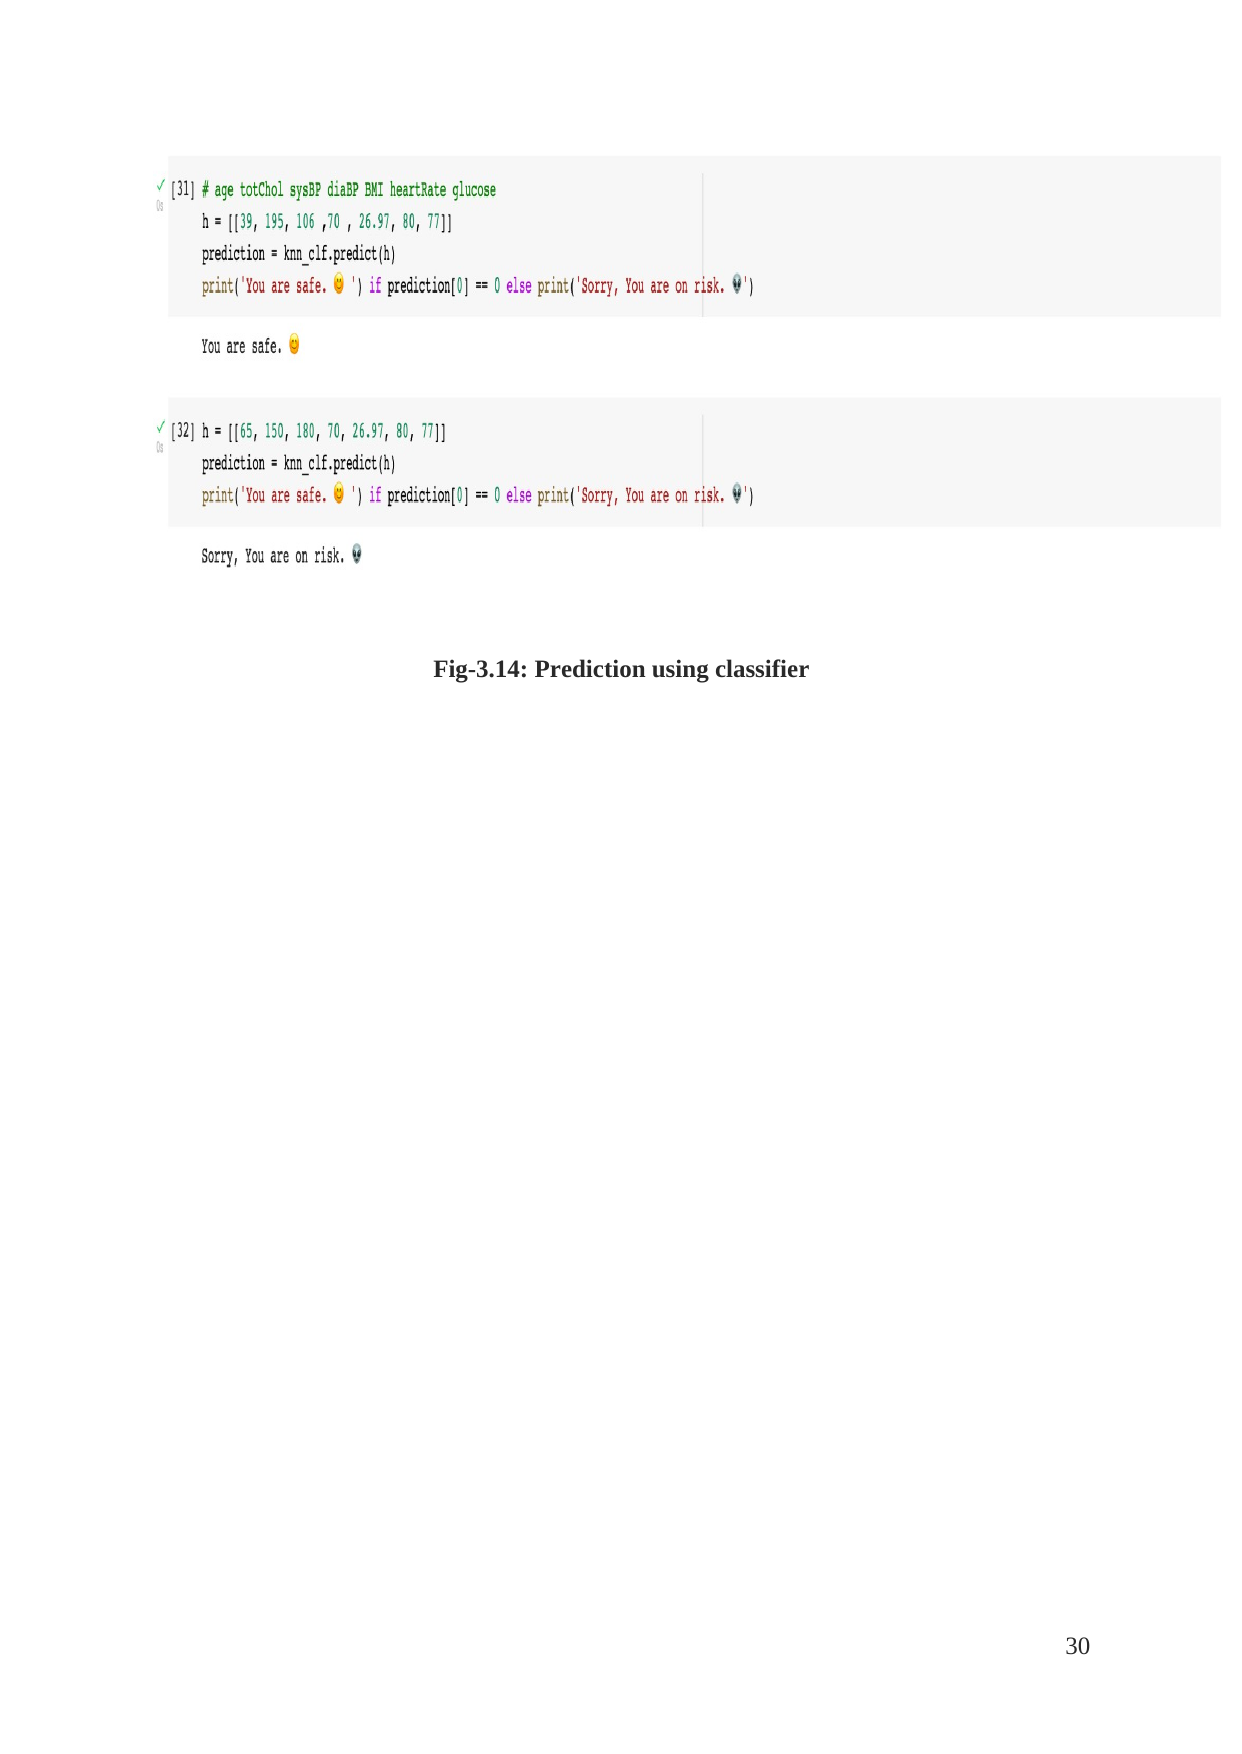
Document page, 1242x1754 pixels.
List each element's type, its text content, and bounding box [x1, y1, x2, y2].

text Fig-3.14: Prediction using classifier [433, 654, 1090, 683]
picture [153, 153, 1227, 611]
